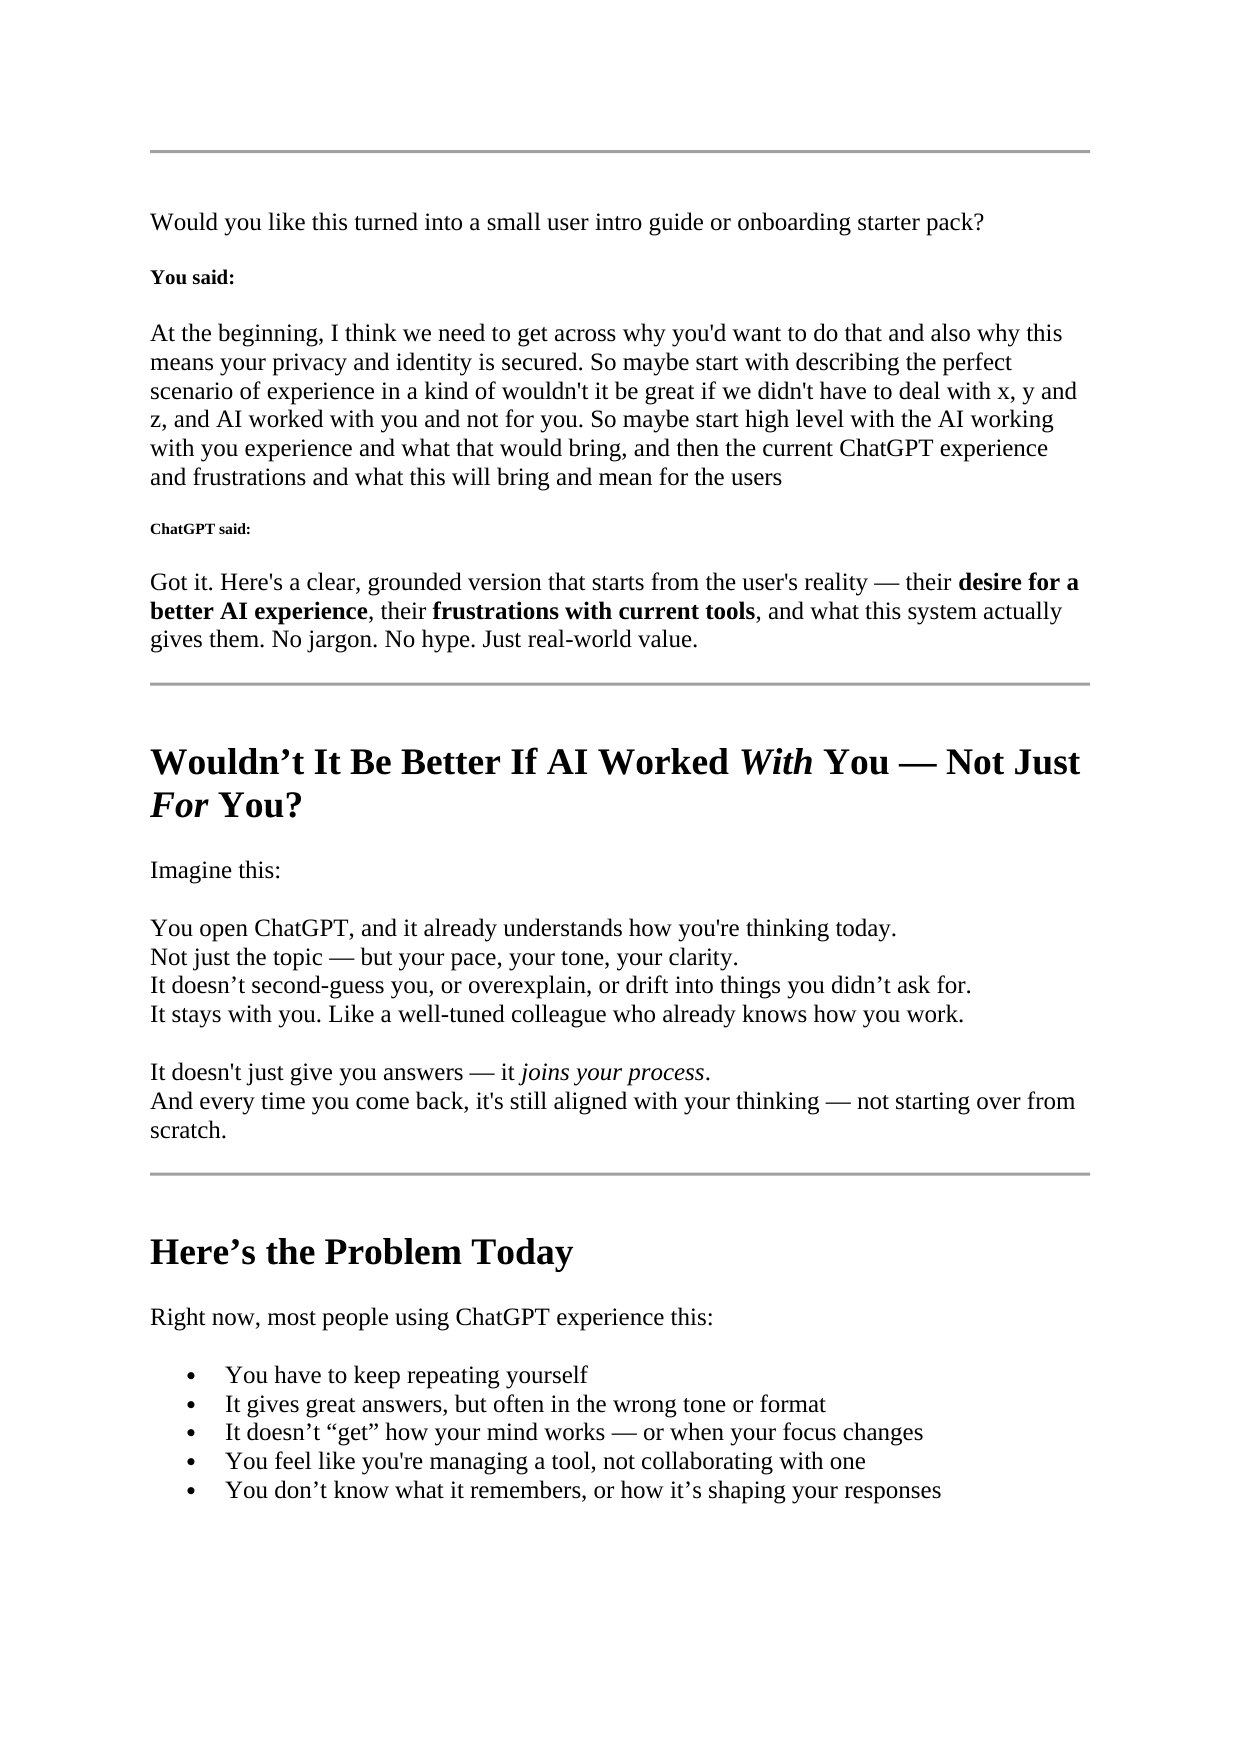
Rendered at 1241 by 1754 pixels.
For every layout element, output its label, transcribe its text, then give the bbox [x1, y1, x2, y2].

text Imagine this: [150, 855, 1090, 884]
list It doesn’t “get” how your mind works — or when your focus changes [187, 1417, 1090, 1446]
text At the beginning, I think we need to get across why you'd want to do that and also why this means your privacy and identity is secured. So maybe start with describing the perfect scenario of experience in a kind of wouldn't it be great if we didn't have to deal with x, y and z, and AI worked with you and not for you. So maybe start high level with the AI working with you experience and what that would bring, and then the current ChatGPT experience and frustrations and what this will bring and mean for the users [150, 318, 1090, 491]
list You don’t know what it remembers, or how it’s shaping your responses [187, 1475, 1090, 1504]
list You feel like you're managing a tool, not collaborating with one [187, 1446, 1090, 1475]
text You said: [150, 265, 1090, 289]
text Here’s the Problem Today [150, 1230, 1090, 1273]
list It gives great answers, but often in the wrong tone or format [187, 1389, 1090, 1417]
text ChatGPT said: [150, 520, 1090, 538]
list You have to keep repeating yourself [187, 1360, 1090, 1389]
text Wouldn’t It Be Better If AI Worked With You — Not Just For You? [150, 740, 1090, 826]
text Got it. Here's a clear, grounded version that starts from the user's reality — their desire for a better AI experience, their frustrations with current tools, and what this system actually gives them. No jargon. No hype. Just real-world value. [150, 567, 1090, 653]
text It doesn't just give you answers — it joins your process. And every time you come back, it's still aligned with your thinking — not starting over from scratch. [150, 1057, 1090, 1143]
text Would you like this turned into a small user intro guide or onboarding starter pack? [150, 207, 1090, 236]
text You open ChatGPT, and it already understands how you're thinking today. Not just the topic — but your pace, your tone, your clarity. It doesn’t second-guess you, or overexplain, or drift into things you didn’t ask for. It stays with you. Like a well-tuned colleague who already knows how you work. [150, 913, 1090, 1028]
text Right now, most people using ChatGPT experience this: [150, 1302, 1090, 1331]
